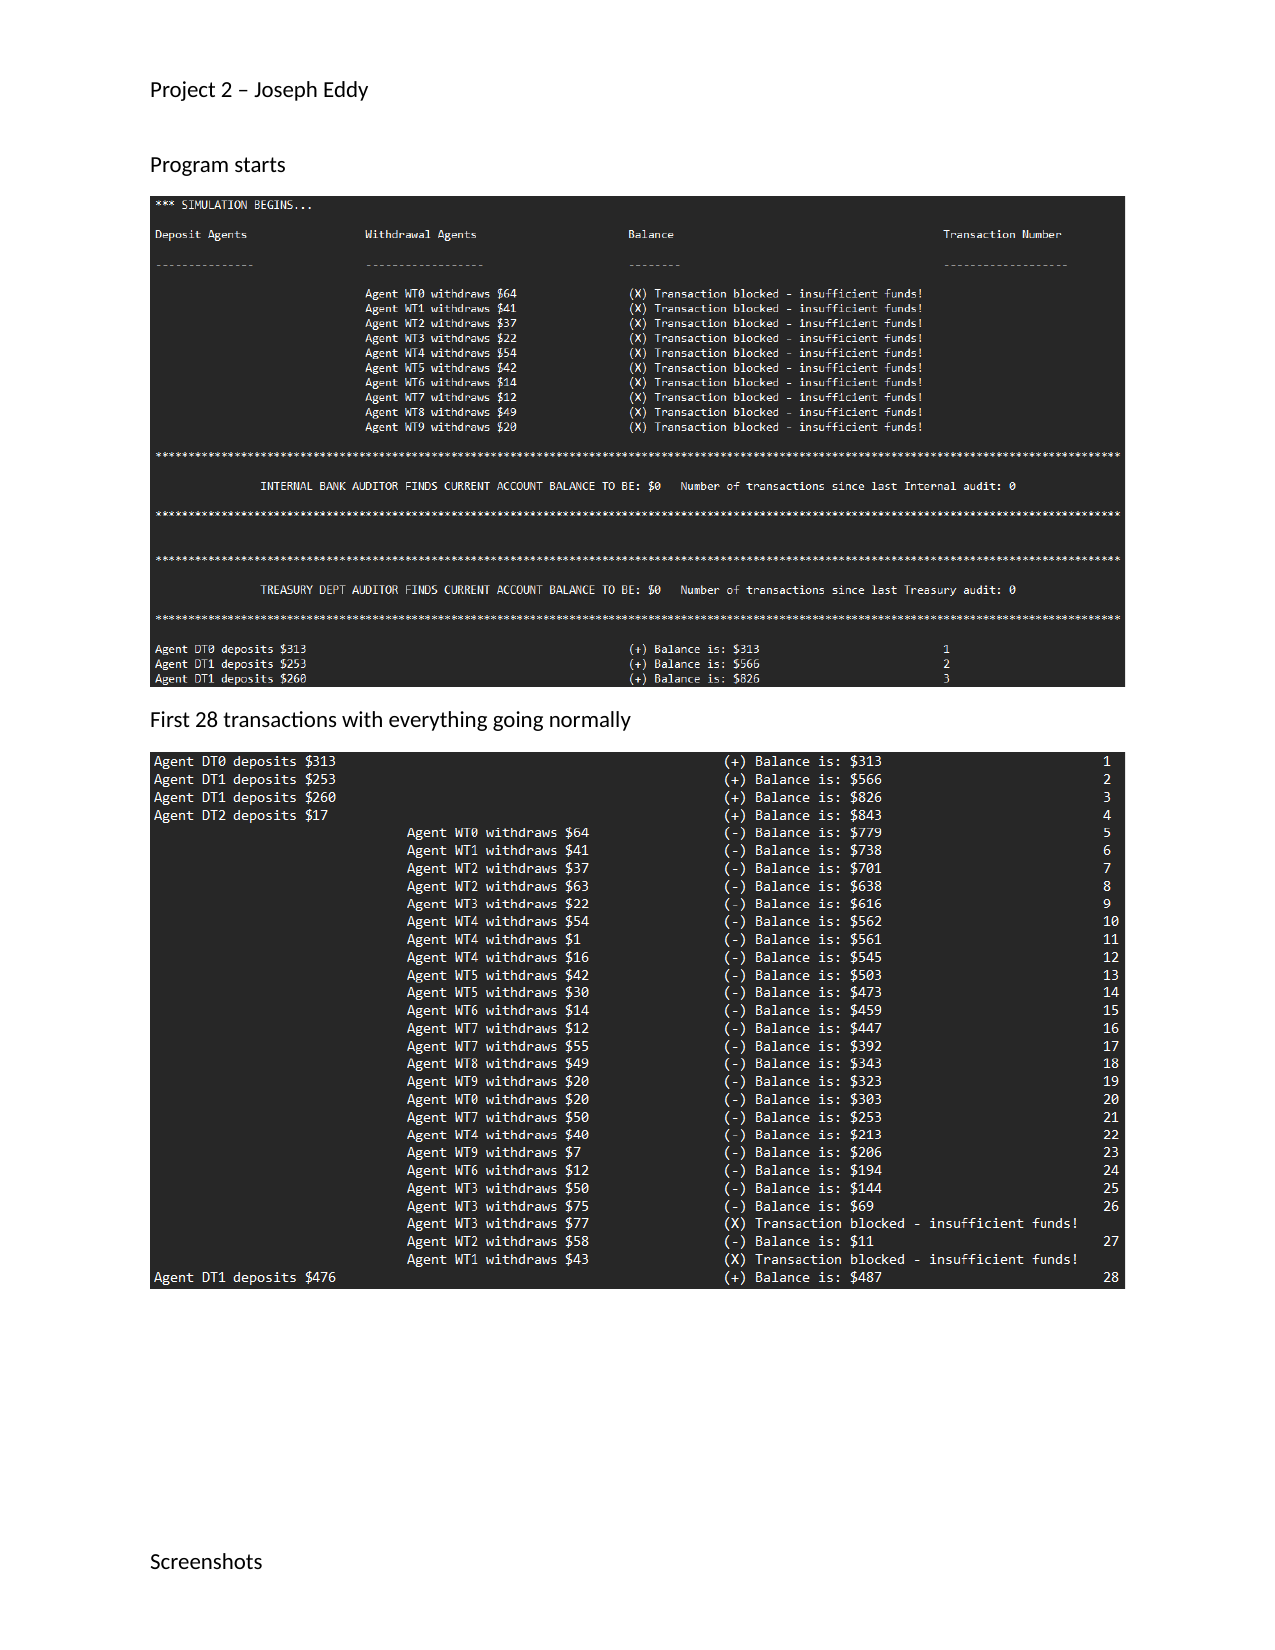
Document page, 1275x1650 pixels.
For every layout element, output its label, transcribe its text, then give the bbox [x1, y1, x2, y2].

text Program starts [150, 150, 1125, 178]
picture [150, 752, 1125, 1289]
picture [150, 196, 1125, 687]
text First 28 transactions with everything going normally [150, 705, 1125, 733]
